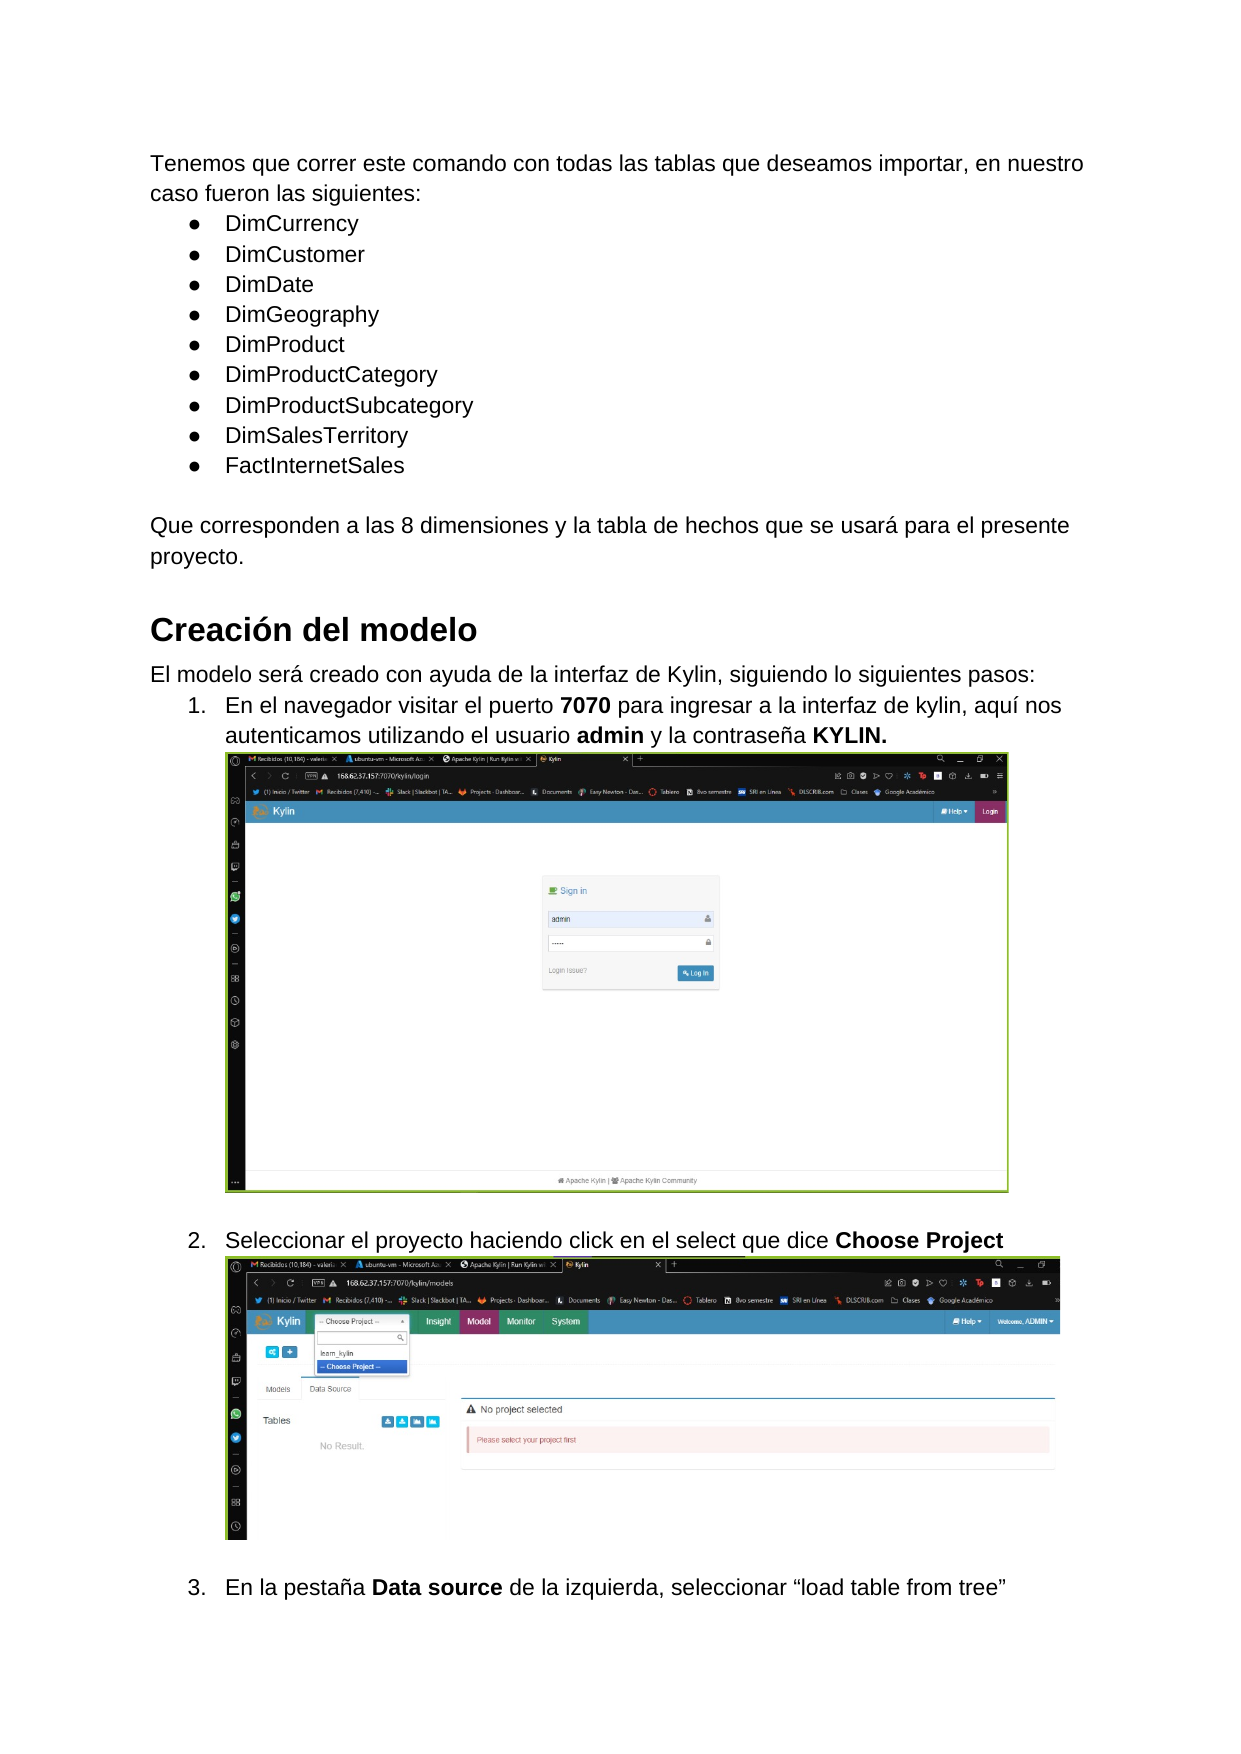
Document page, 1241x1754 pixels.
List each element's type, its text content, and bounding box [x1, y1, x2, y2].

list DimProductCategory [187, 361, 1090, 388]
list DimGeography [187, 301, 1090, 327]
subtitle Creación del modelo [150, 610, 1090, 649]
list DimCustomer [187, 241, 1090, 267]
picture [225, 752, 1009, 1193]
text Tenemos que correr este comando con todas las tablas que deseamos importar, en nuestro caso fueron las siguientes: [150, 150, 1090, 207]
text Que corresponden a las 8 dimensiones y la tabla de hechos que se usará para el presente proyecto. [150, 512, 1090, 569]
list Seleccionar el proyecto haciendo click en el select que dice Choose Project [187, 1227, 1090, 1253]
text El modelo será creado con ayuda de la interfaz de Kylin, siguiendo lo siguientes pasos: [150, 661, 1090, 688]
list En la pestaña Data source de la izquierda, seleccionar “load table from tree” [187, 1574, 1090, 1600]
list FactInternetSales [187, 452, 1090, 478]
list DimSalesTerritory [187, 422, 1090, 448]
list DimProduct [187, 331, 1090, 358]
picture [225, 1256, 1061, 1540]
list DimCurrency [187, 210, 1090, 237]
list DimDate [187, 271, 1090, 297]
list DimProductSubcategory [187, 392, 1090, 418]
